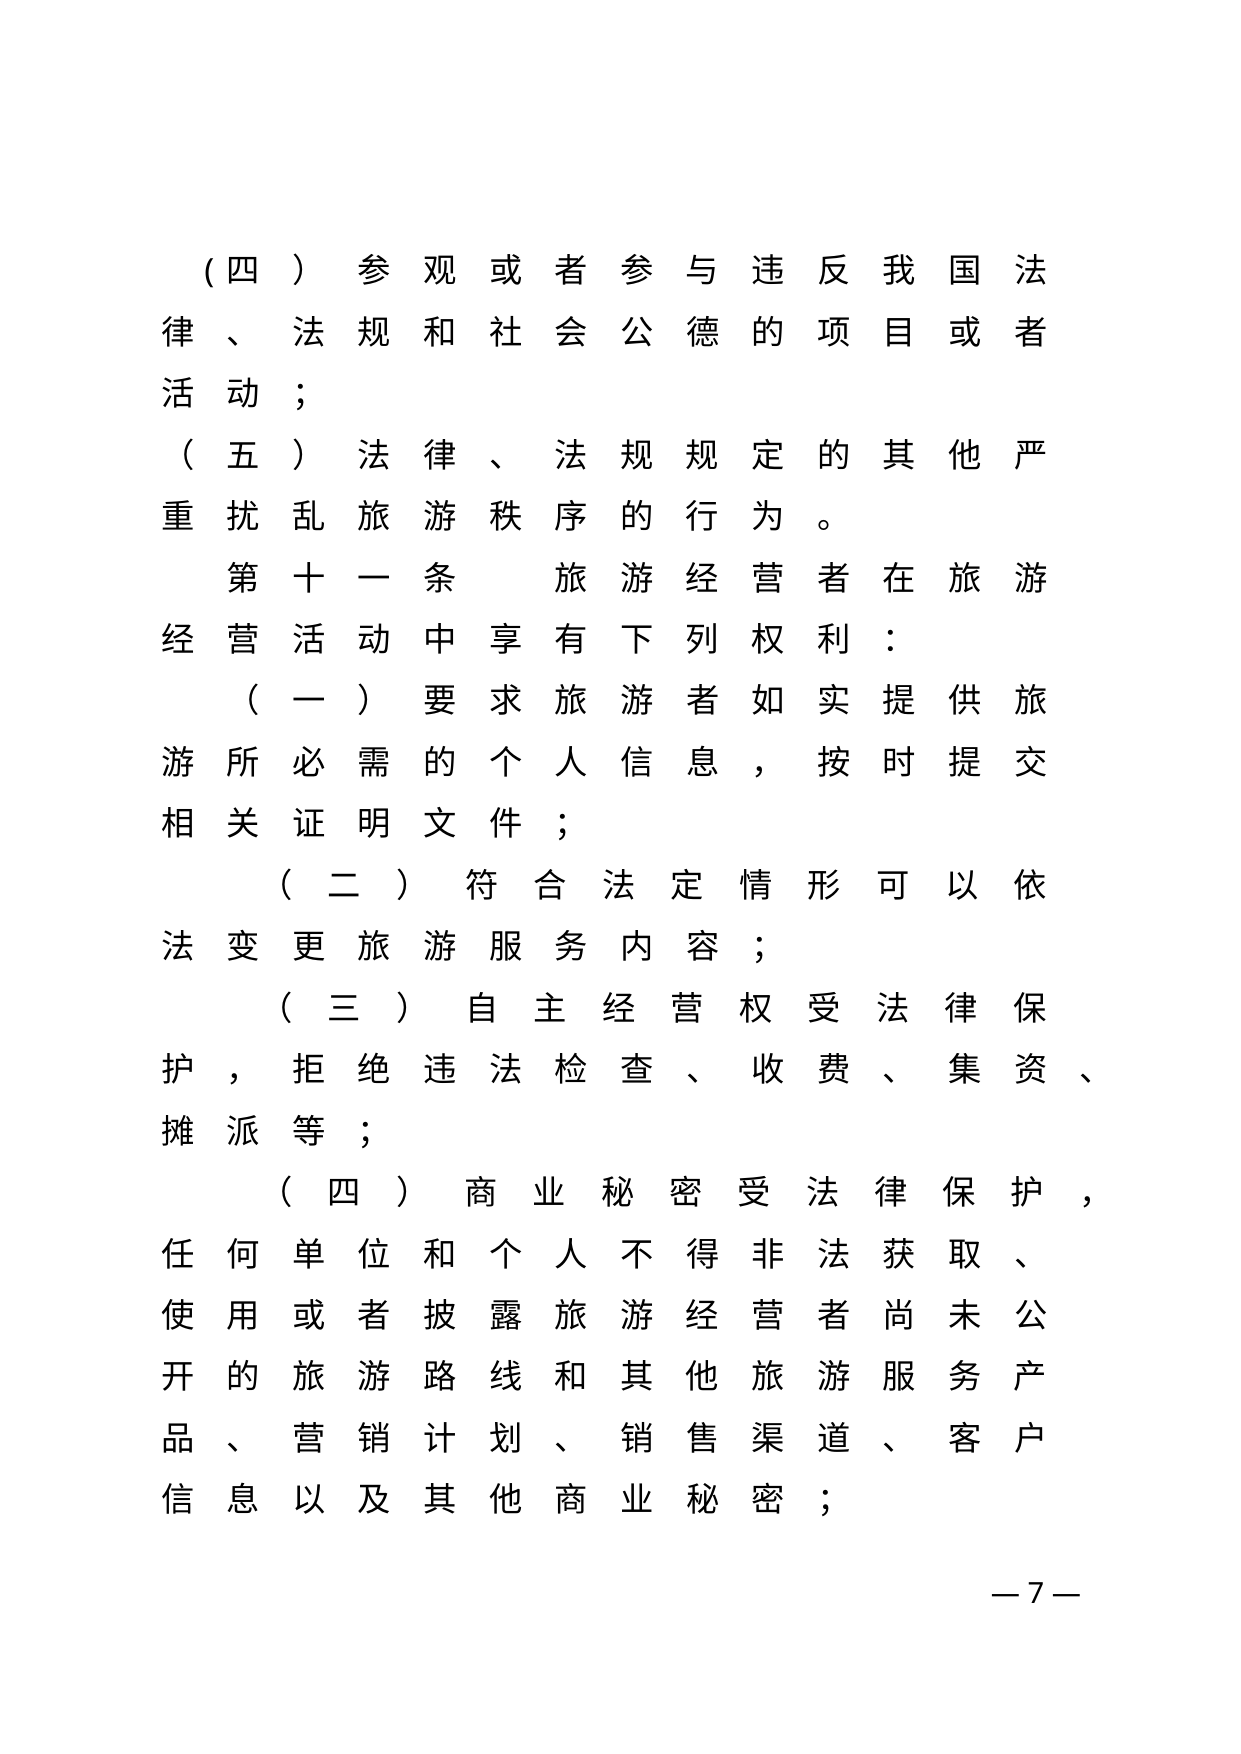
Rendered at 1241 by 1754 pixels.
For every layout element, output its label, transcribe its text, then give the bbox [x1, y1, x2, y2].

list （五）法律、法规规定的其他严重扰乱旅游秩序的行为。 [161, 422, 1079, 545]
text （三）自主经营权受法律保护，拒绝违法检查、收费、集资、摊派等； [161, 975, 1079, 1159]
text 第十一条 旅游经营者在旅游经营活动中享有下列权利： [161, 545, 1079, 668]
list (四）参观或者参与违反我国法律、法规和社会公德的项目或者活动； [161, 237, 1079, 422]
text （一）要求旅游者如实提供旅游所必需的个人信息，按时提交相关证明文件； [161, 668, 1079, 852]
text （二）符合法定情形可以依法变更旅游服务内容； [161, 852, 1079, 975]
text （四）商业秘密受法律保护，任何单位和个人不得非法获取、使用或者披露旅游经营者尚未公开的旅游路线和其他旅游服务产品、营销计划、销售渠道、客户信息以及其他商业秘密； [161, 1159, 1079, 1528]
